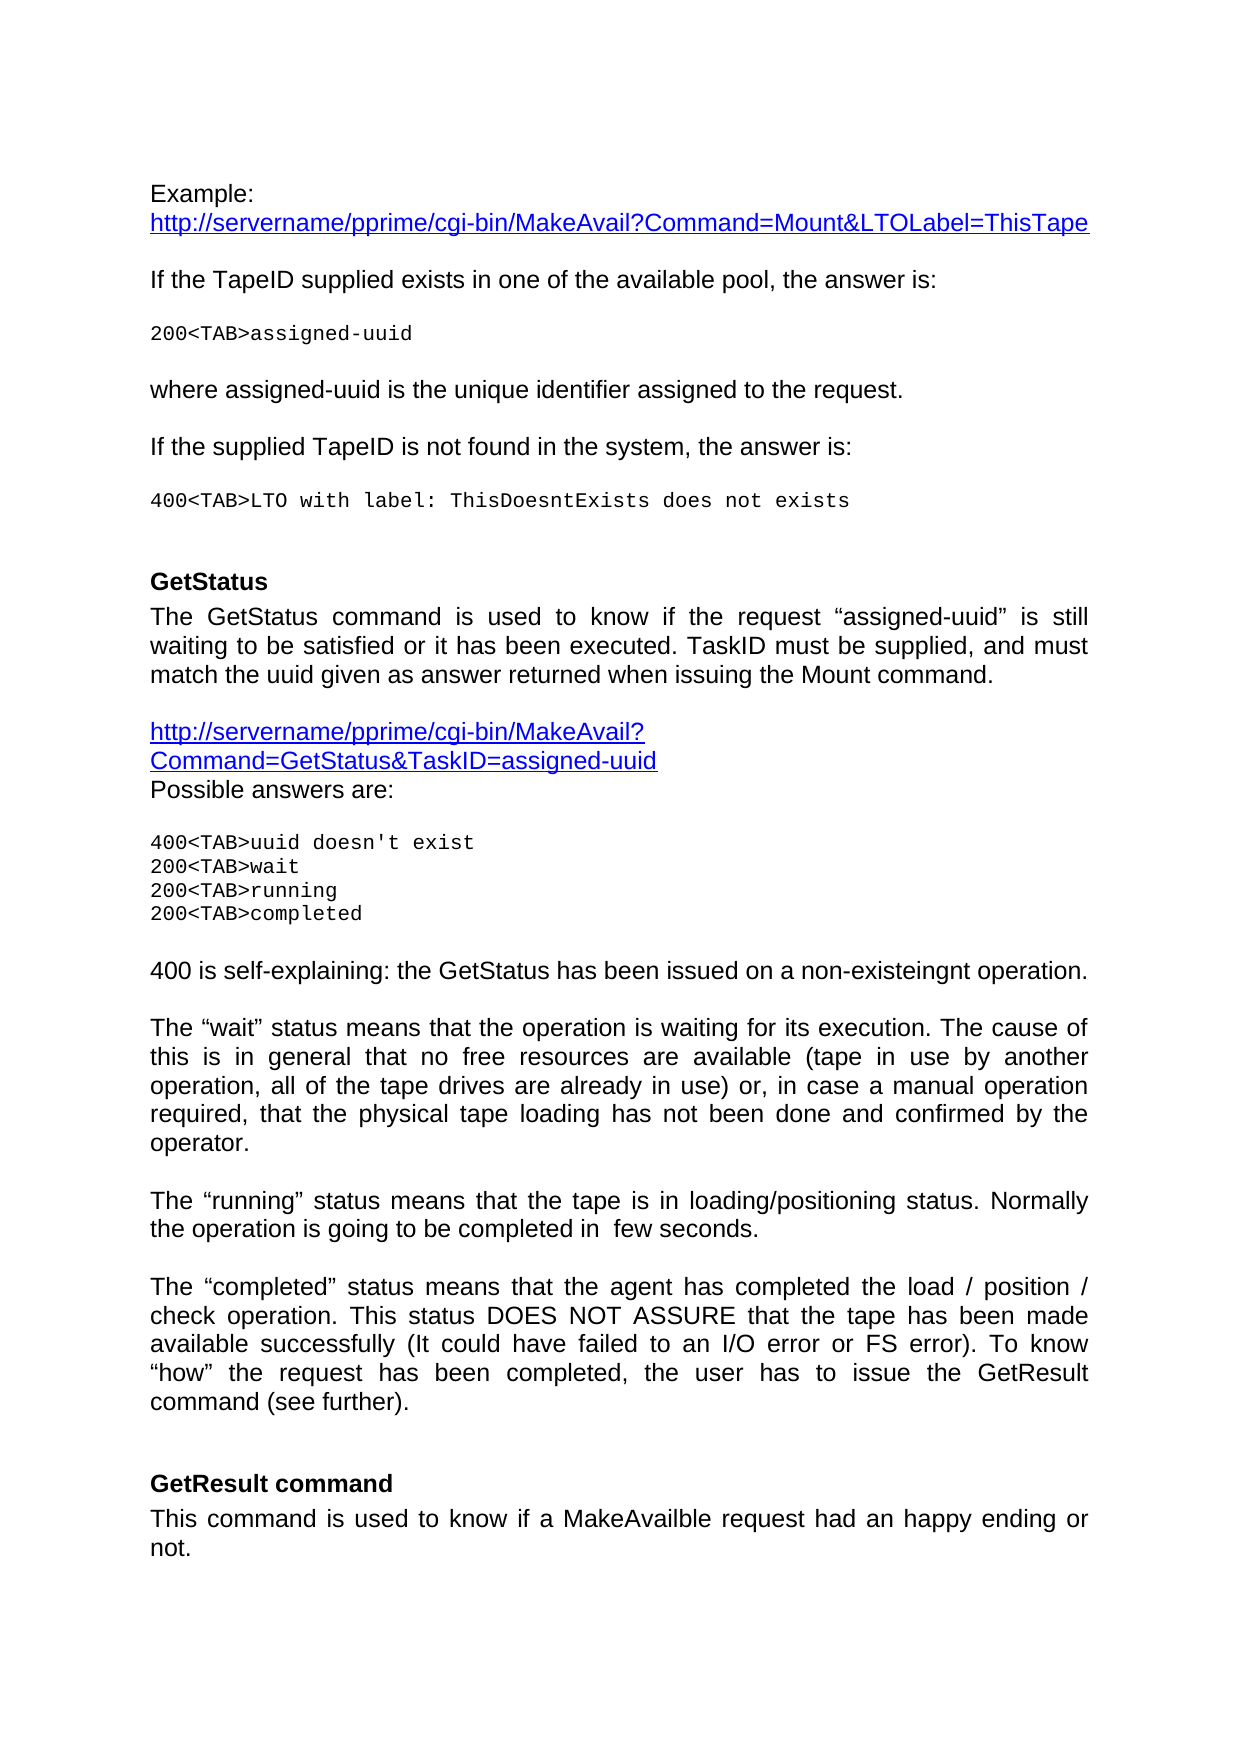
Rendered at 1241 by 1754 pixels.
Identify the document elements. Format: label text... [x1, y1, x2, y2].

text 400<TAB>uuid doesn't exist [150, 832, 1090, 856]
text 200<TAB>completed [150, 903, 1090, 927]
text 200<TAB>assigned-uuid [150, 322, 1090, 346]
text http://servername/pprime/cgi-bin/MakeAvail?Command=GetStatus&TaskID=assigned-uuid [150, 717, 1090, 775]
text http://servername/pprime/cgi-bin/MakeAvail?Command=Mount&LTOLabel=ThisTape [150, 207, 1090, 233]
text If the TapeID supplied exists in one of the available pool, the answer is: [150, 265, 1090, 294]
subtitle GetResult command [150, 1469, 1090, 1498]
subtitle GetStatus [150, 567, 1090, 596]
text where assigned-uuid is the unique identifier assigned to the request. [150, 375, 1090, 404]
text 400<TAB>LTO with label: ThisDoesntExists does not exists [150, 490, 1090, 513]
text The GetStatus command is used to know if the request “assigned-uuid” is still waiting to be satisfied or it has been executed. TaskID must be supplied, and must match the uuid given as answer returned when issuing the Mount command. [150, 602, 1090, 688]
text If the supplied TapeID is not found in the system, the answer is: [150, 432, 1090, 461]
text The “completed” status means that the agent has completed the load / position / check operation. This status DOES NOT ASSURE that the tape has been made available successfully (It could have failed to an I/O error or FS error). To know “how” the request has been completed, the user has to issue the GetResult command (see further). [150, 1272, 1090, 1416]
text The “running” status means that the tape is in loading/positioning status. Normally the operation is going to be completed in few seconds. [150, 1186, 1090, 1243]
text 400 is self-explaining: the GetStatus has been issued on a non-existeingnt operation. [150, 956, 1090, 984]
text Example: [150, 179, 1090, 207]
text This command is used to know if a MakeAvailble request had an happy ending or not. [150, 1504, 1090, 1562]
text 200<TAB>wait [150, 856, 1090, 879]
text The “wait” status means that the operation is waiting for its execution. The cause of this is in general that no free resources are available (tape in use by another operation, all of the tape drives are already in use) or, in case a manual operation required, that the physical tape loading has not been done and confirmed by the operator. [150, 1013, 1090, 1157]
text Possible answers are: [150, 775, 1090, 803]
text 200<TAB>running [150, 879, 1090, 903]
